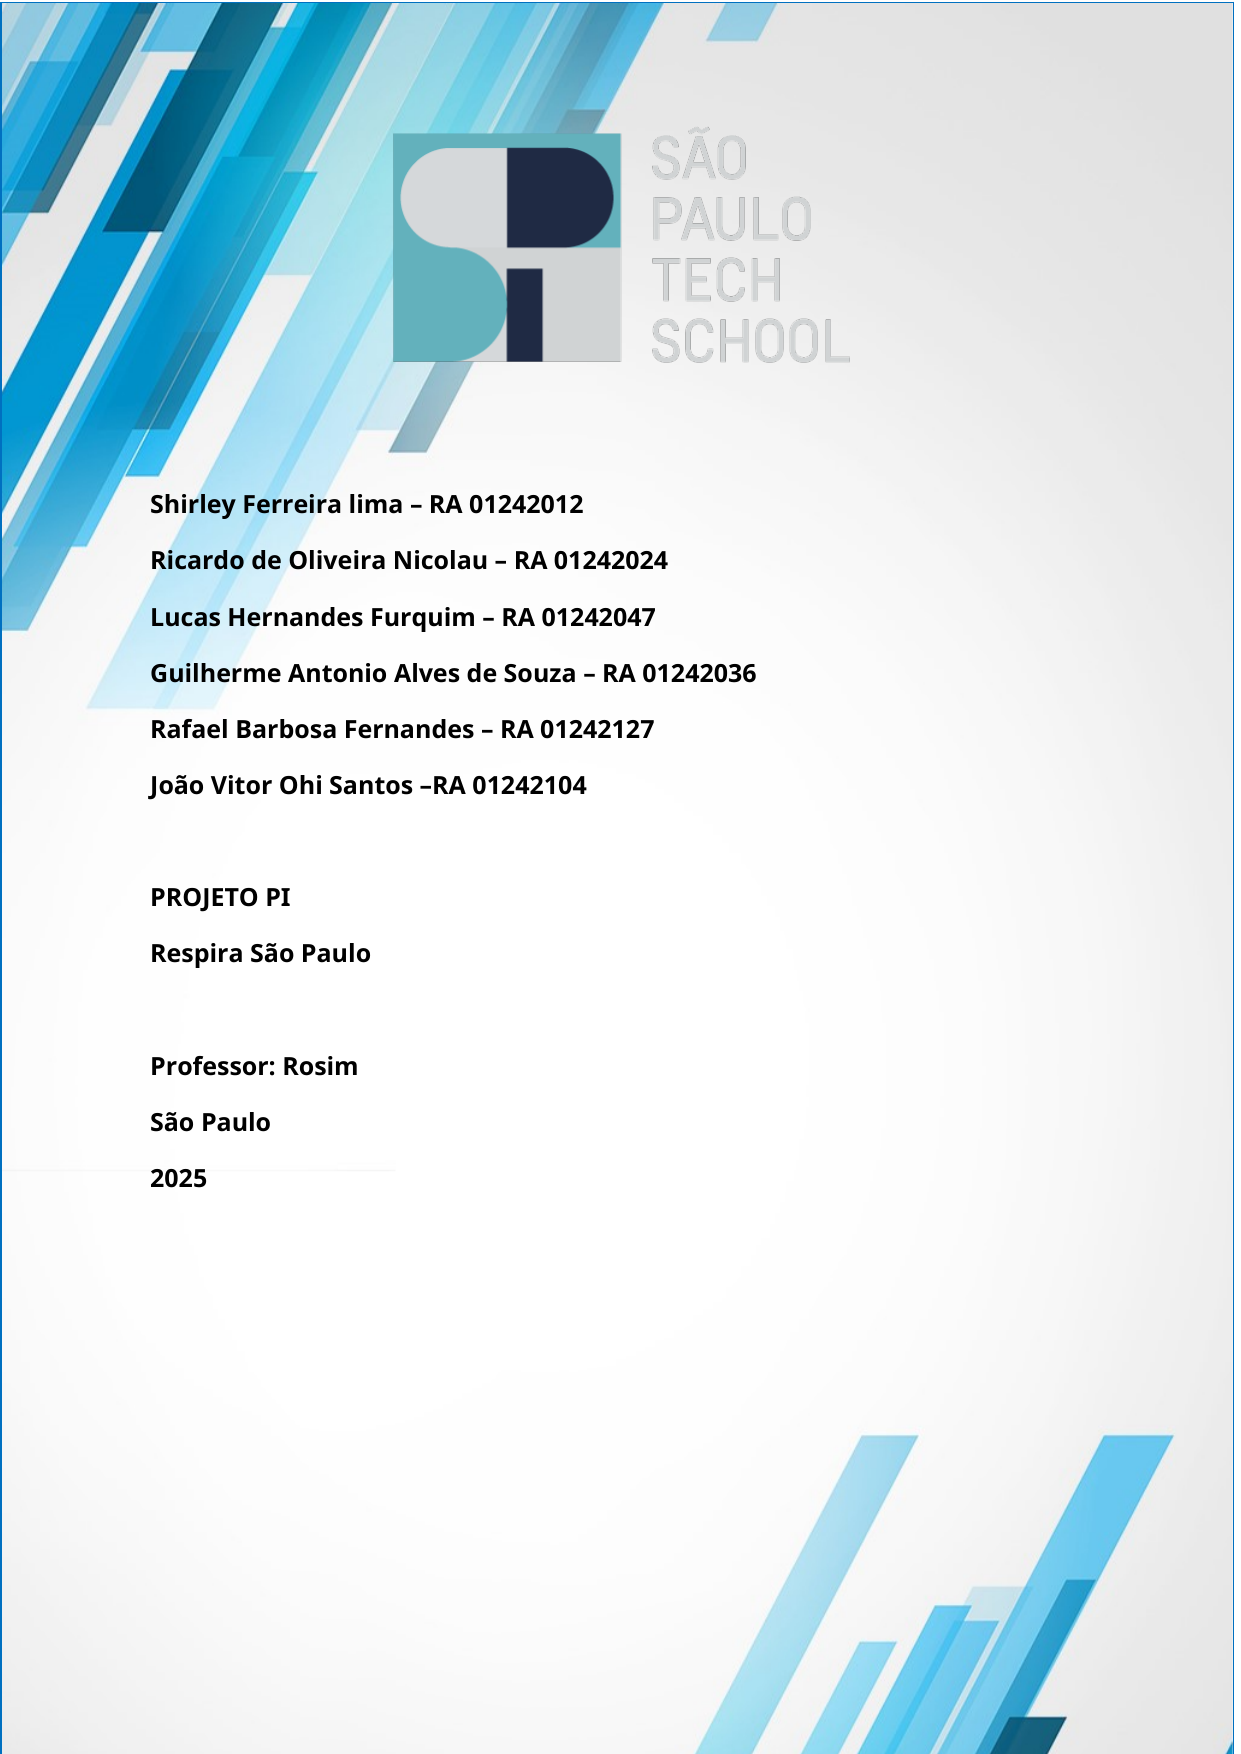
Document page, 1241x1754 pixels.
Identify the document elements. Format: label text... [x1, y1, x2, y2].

text São Paulo [150, 1104, 1090, 1138]
picture [2, 3, 1233, 1754]
text Shirley Ferreira lima – RA 01242012 [150, 487, 1090, 521]
text Respira São Paulo [150, 936, 1090, 970]
text PROJETO PI [150, 880, 1090, 914]
text 2025 [150, 1161, 1090, 1195]
text Guilherme Antonio Alves de Souza – RA 01242036 [150, 655, 1090, 689]
text João Vitor Ohi Santos –RA 01242104 [150, 768, 1090, 802]
text Professor: Rosim [150, 1048, 1090, 1082]
text Lucas Hernandes Furquim – RA 01242047 [150, 599, 1090, 633]
text Ricardo de Oliveira Nicolau – RA 01242024 [150, 543, 1090, 577]
text Rafael Barbosa Fernandes – RA 01242127 [150, 711, 1090, 746]
